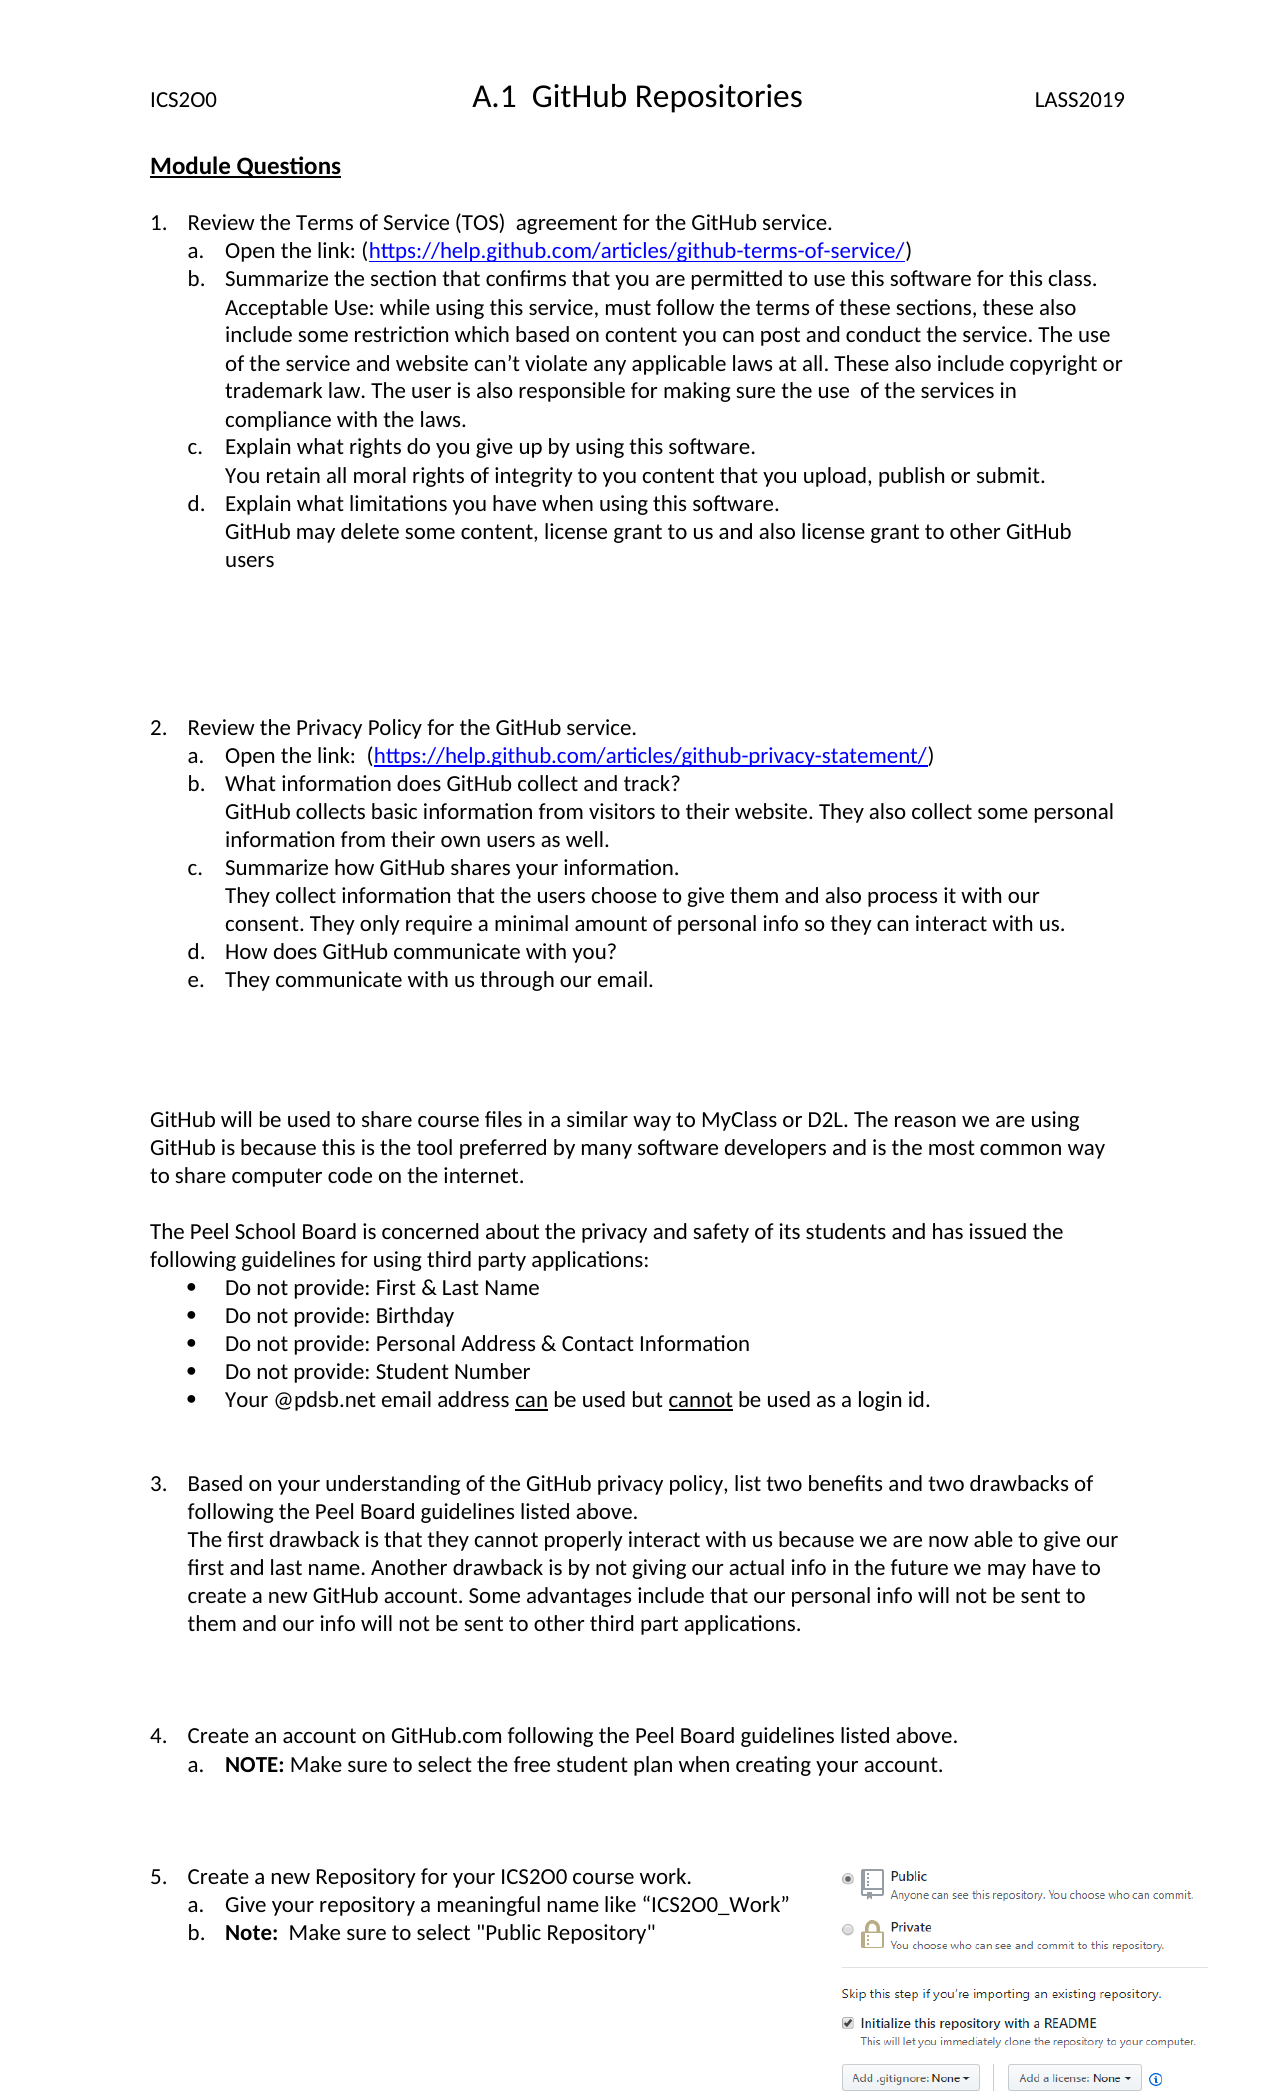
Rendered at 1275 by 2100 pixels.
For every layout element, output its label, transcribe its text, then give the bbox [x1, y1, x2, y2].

list Open the link: (https://help.github.com/articles/github-terms-of-service/) [187, 237, 1125, 264]
list Do not provide: First & Last Name [187, 1273, 1125, 1301]
picture [823, 1851, 1208, 2100]
text GitHub collects basic information from visitors to their website. They also collect some personal information from their own users as well. [225, 797, 1125, 853]
text Acceptable Use: while using this service, must follow the terms of these sections, these also include some restriction which based on content you can post and conduct the service. The use of the service and website can’t violate any applicable laws at all. These also include copyright or trademark law. The user is also responsible for making sure the use of the services in compliance with the laws. [225, 293, 1125, 433]
list Open the link: (https://help.github.com/articles/github-privacy-statement/) [187, 741, 1125, 769]
list Give your repository a meaningful name like “ICS2O0_Work” [187, 1890, 823, 1918]
list NOTE: Make sure to select the free student plan when creating your account. [187, 1750, 1125, 1778]
list Review the Terms of Service (TOS) agreement for the GitHub service. [150, 208, 1125, 237]
list They communicate with us through our email. [187, 965, 1125, 1021]
list Do not provide: Personal Address & Contact Information [187, 1329, 1125, 1357]
list Create an account on GitHub.com following the Peel Board guidelines listed above. [150, 1722, 1125, 1750]
list What information does GitHub collect and track? [187, 769, 1125, 797]
list Based on your understanding of the GitHub privacy policy, list two benefits and two drawbacks of following the Peel Board guidelines listed above. [150, 1469, 1125, 1526]
list Explain what limitations you have when using this software. [187, 489, 1125, 517]
list Do not provide: Student Number [187, 1357, 1125, 1385]
text The Peel School Board is concerned about the privacy and safety of its students and has issued the following guidelines for using third party applications: [150, 1217, 1125, 1273]
text Module Questions [150, 150, 1125, 181]
text GitHub may delete some content, license grant to us and also license grant to other GitHub users [225, 517, 1125, 573]
list Review the Privacy Policy for the GitHub service. [150, 713, 1125, 741]
text You retain all moral rights of integrity to you content that you upload, publish or submit. [225, 461, 1125, 489]
text GitHub will be used to share course files in a similar way to MyClass or D2L. The reason we are using GitHub is because this is the tool preferred by many software developers and is the most common way to share computer code on the internet. [150, 1105, 1125, 1189]
list Summarize how GitHub shares your information. [187, 853, 1125, 881]
list Explain what rights do you give up by using this software. [187, 433, 1125, 461]
text They collect information that the users choose to give them and also process it with our consent. They only require a minimal amount of personal info so they can interact with us. [225, 881, 1125, 937]
list Note: Make sure to select "Public Repository" [187, 1918, 823, 1946]
list Your @pdsb.net email address can be used but cannot be used as a login id. [187, 1385, 1125, 1413]
list Do not provide: Birthday [187, 1301, 1125, 1329]
list How does GitHub communicate with you? [187, 937, 1125, 965]
list Create a new Repository for your ICS2O0 course work. [150, 1862, 823, 1890]
text The first drawback is that they cannot properly interact with us because we are now able to give our first and last name. Another drawback is by not giving our actual info in the future we may have to create a new GitHub account. Some advantages include that our personal info will not be sent to them and our info will not be sent to other third part applications. [187, 1526, 1125, 1666]
list Summarize the section that confirms that you are permitted to use this software for this class. [187, 264, 1125, 293]
